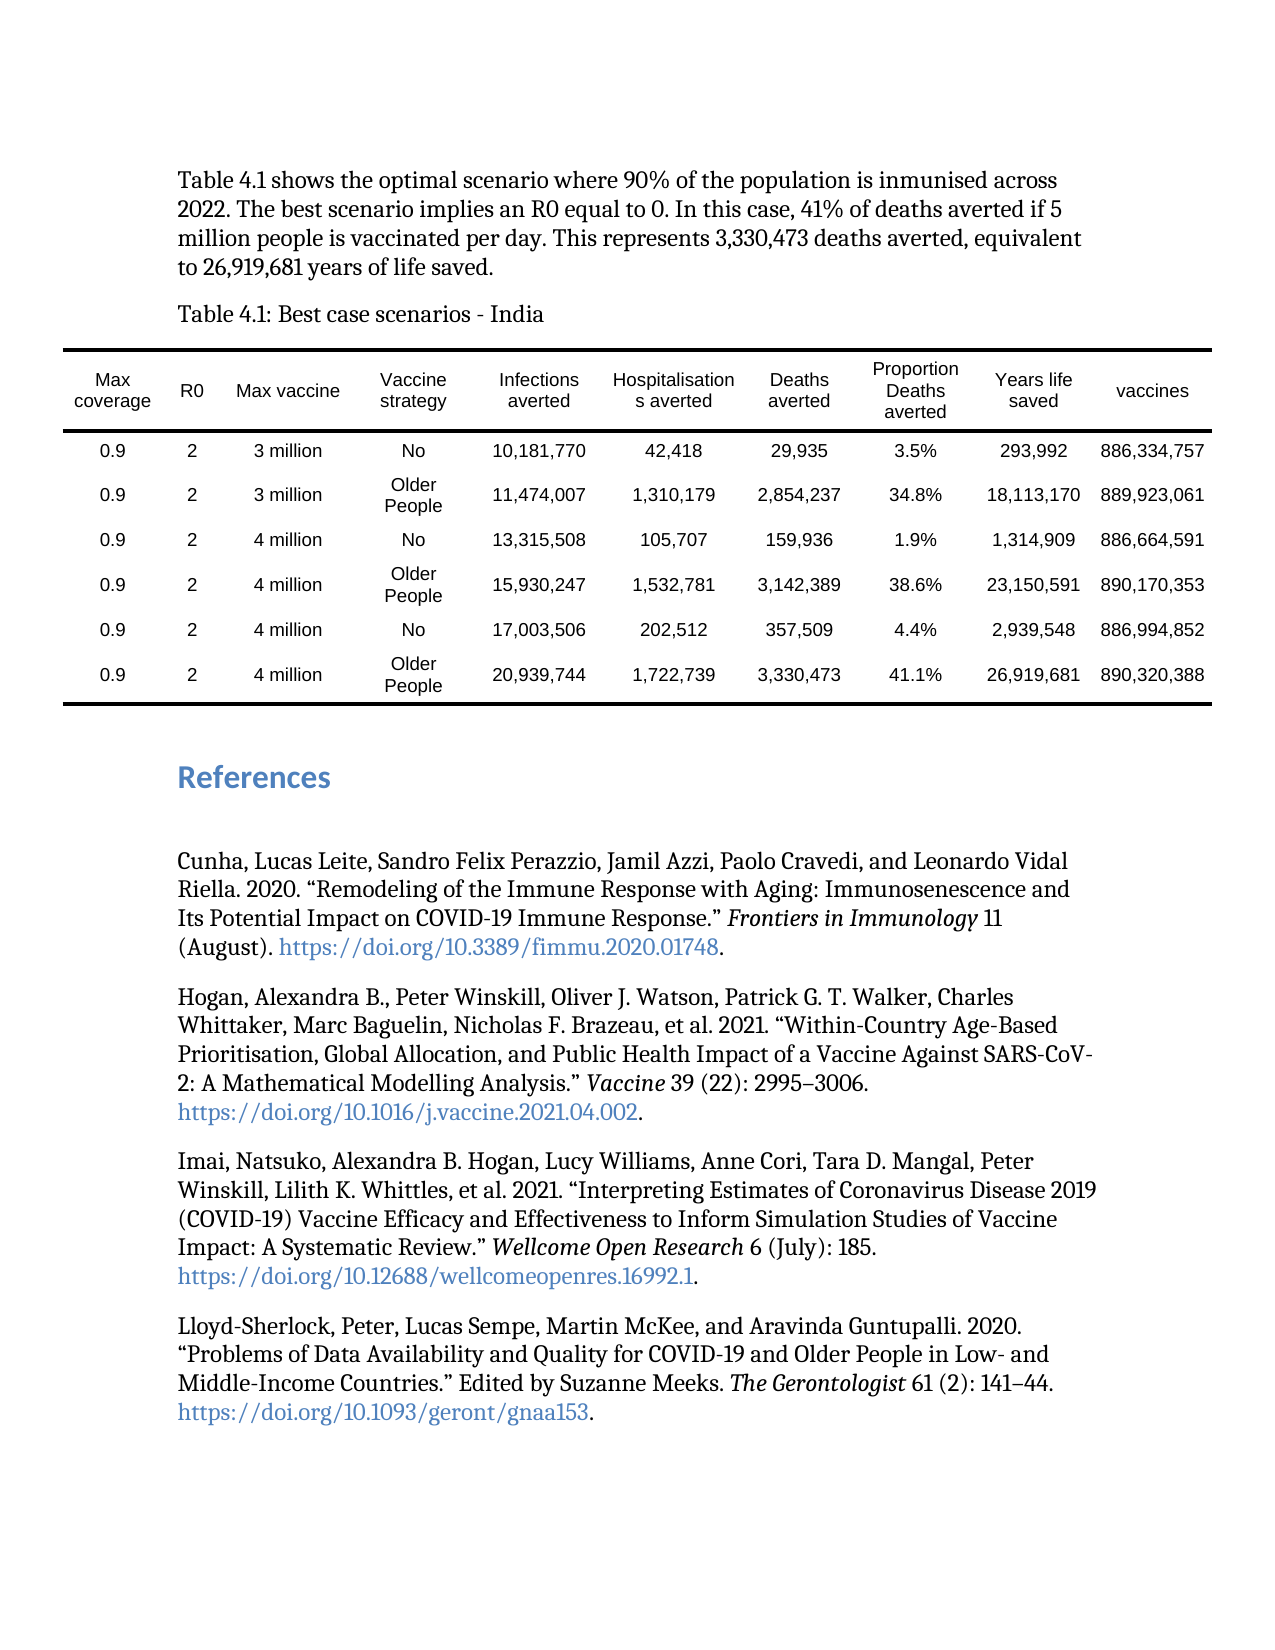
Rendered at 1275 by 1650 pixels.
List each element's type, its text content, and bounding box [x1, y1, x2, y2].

table_cell 4 million [222, 523, 354, 557]
table_cell 0.9 [63, 557, 162, 612]
table_cell 0.9 [63, 647, 162, 702]
table_cell 886,334,757 [1093, 433, 1212, 467]
table_cell 0.9 [63, 613, 162, 647]
table_cell 890,170,353 [1093, 557, 1212, 612]
table_cell No [354, 613, 472, 647]
text Cunha, Lucas Leite, Sandro Felix Perazzio, Jamil Azzi, Paolo Cravedi, and Leonardo Vidal Riella. 2020. “Remodeling of the Immune Response with Aging: Immunosenescence and Its Potential Impact on COVID-19 Immune Response.” Frontiers in Immunology 11 (August). https://doi.org/10.3389/fimmu.2020.01748. [177, 847, 1098, 962]
table_cell 10,181,770 [473, 433, 605, 467]
table_cell 2 [162, 613, 222, 647]
table_cell 886,994,852 [1093, 613, 1212, 647]
table_header R0 [162, 352, 222, 429]
table_cell 34.8% [856, 467, 974, 523]
table_cell 2 [162, 523, 222, 557]
table_header Proportion Deaths averted [856, 352, 974, 429]
table_cell 2,939,548 [975, 613, 1093, 647]
table_header Vaccine strategy [354, 352, 472, 429]
table_cell No [354, 523, 472, 557]
table_cell 889,923,061 [1093, 467, 1212, 523]
table_header Deaths averted [742, 352, 856, 429]
table_cell 29,935 [742, 433, 856, 467]
table_cell 202,512 [605, 613, 742, 647]
table_cell 2 [162, 647, 222, 702]
table_cell 18,113,170 [975, 467, 1093, 523]
table_cell 4.4% [856, 613, 974, 647]
table_cell 3.5% [856, 433, 974, 467]
table_cell 105,707 [605, 523, 742, 557]
table_cell 1,310,179 [605, 467, 742, 523]
table_cell Older People [354, 647, 472, 702]
table_cell 1,532,781 [605, 557, 742, 612]
table_header Years life saved [975, 352, 1093, 429]
table_cell 38.6% [856, 557, 974, 612]
table_header Hospitalisations averted [605, 352, 742, 429]
table_cell 0.9 [63, 523, 162, 557]
table_cell 159,936 [742, 523, 856, 557]
table_cell 0.9 [63, 433, 162, 467]
table_cell No [354, 433, 472, 467]
table_cell 357,509 [742, 613, 856, 647]
table_cell Older People [354, 467, 472, 523]
text Table 4.1: Best case scenarios - India [177, 300, 1098, 329]
table_cell 890,320,388 [1093, 647, 1212, 702]
table_cell 886,664,591 [1093, 523, 1212, 557]
table_cell 293,992 [975, 433, 1093, 467]
text Hogan, Alexandra B., Peter Winskill, Oliver J. Watson, Patrick G. T. Walker, Charles Whittaker, Marc Baguelin, Nicholas F. Brazeau, et al. 2021. “Within-Country Age-Based Prioritisation, Global Allocation, and Public Health Impact of a Vaccine Against SARS-CoV-2: A Mathematical Modelling Analysis.” Vaccine 39 (22): 2995–3006. https://doi.org/10.1016/j.vaccine.2021.04.002. [177, 982, 1098, 1126]
table_cell 2 [162, 433, 222, 467]
table_cell 1.9% [856, 523, 974, 557]
table_cell 4 million [222, 557, 354, 612]
table_cell 3 million [222, 433, 354, 467]
text Lloyd-Sherlock, Peter, Lucas Sempe, Martin McKee, and Aravinda Guntupalli. 2020. “Problems of Data Availability and Quality for COVID-19 and Older People in Low- and Middle-Income Countries.” Edited by Suzanne Meeks. The Gerontologist 61 (2): 141–44. https://doi.org/10.1093/geront/gnaa153. [177, 1312, 1098, 1427]
table_cell 3,142,389 [742, 557, 856, 612]
table_cell 2,854,237 [742, 467, 856, 523]
table_cell 4 million [222, 647, 354, 702]
table_header vaccines [1093, 352, 1212, 429]
text Imai, Natsuko, Alexandra B. Hogan, Lucy Williams, Anne Cori, Tara D. Mangal, Peter Winskill, Lilith K. Whittles, et al. 2021. “Interpreting Estimates of Coronavirus Disease 2019 (COVID-19) Vaccine Efficacy and Effectiveness to Inform Simulation Studies of Vaccine Impact: A Systematic Review.” Wellcome Open Research 6 (July): 185. https://doi.org/10.12688/wellcomeopenres.16992.1. [177, 1147, 1098, 1291]
table_cell 42,418 [605, 433, 742, 467]
table_header Max coverage [63, 352, 162, 429]
table_cell 2 [162, 467, 222, 523]
text Table 4.1 shows the optimal scenario where 90% of the population is inmunised across 2022. The best scenario implies an R0 equal to 0. In this case, 41% of deaths averted if 5 million people is vaccinated per day. This represents 3,330,473 deaths averted, equivalent to 26,919,681 years of life saved. [177, 166, 1098, 281]
table_cell 0.9 [63, 467, 162, 523]
table_cell 41.1% [856, 647, 974, 702]
table_cell 13,315,508 [473, 523, 605, 557]
table_cell 4 million [222, 613, 354, 647]
table_cell 11,474,007 [473, 467, 605, 523]
table_cell 20,939,744 [473, 647, 605, 702]
table_cell 23,150,591 [975, 557, 1093, 612]
table_cell 3 million [222, 467, 354, 523]
table_header Max vaccine [222, 352, 354, 429]
table_cell 2 [162, 557, 222, 612]
table_cell 15,930,247 [473, 557, 605, 612]
table_cell 26,919,681 [975, 647, 1093, 702]
table_cell 1,722,739 [605, 647, 742, 702]
table_cell 3,330,473 [742, 647, 856, 702]
table_cell 17,003,506 [473, 613, 605, 647]
table_header Infections averted [473, 352, 605, 429]
table_cell 1,314,909 [975, 523, 1093, 557]
table_cell Older People [354, 557, 472, 612]
subtitle References [177, 756, 1098, 797]
